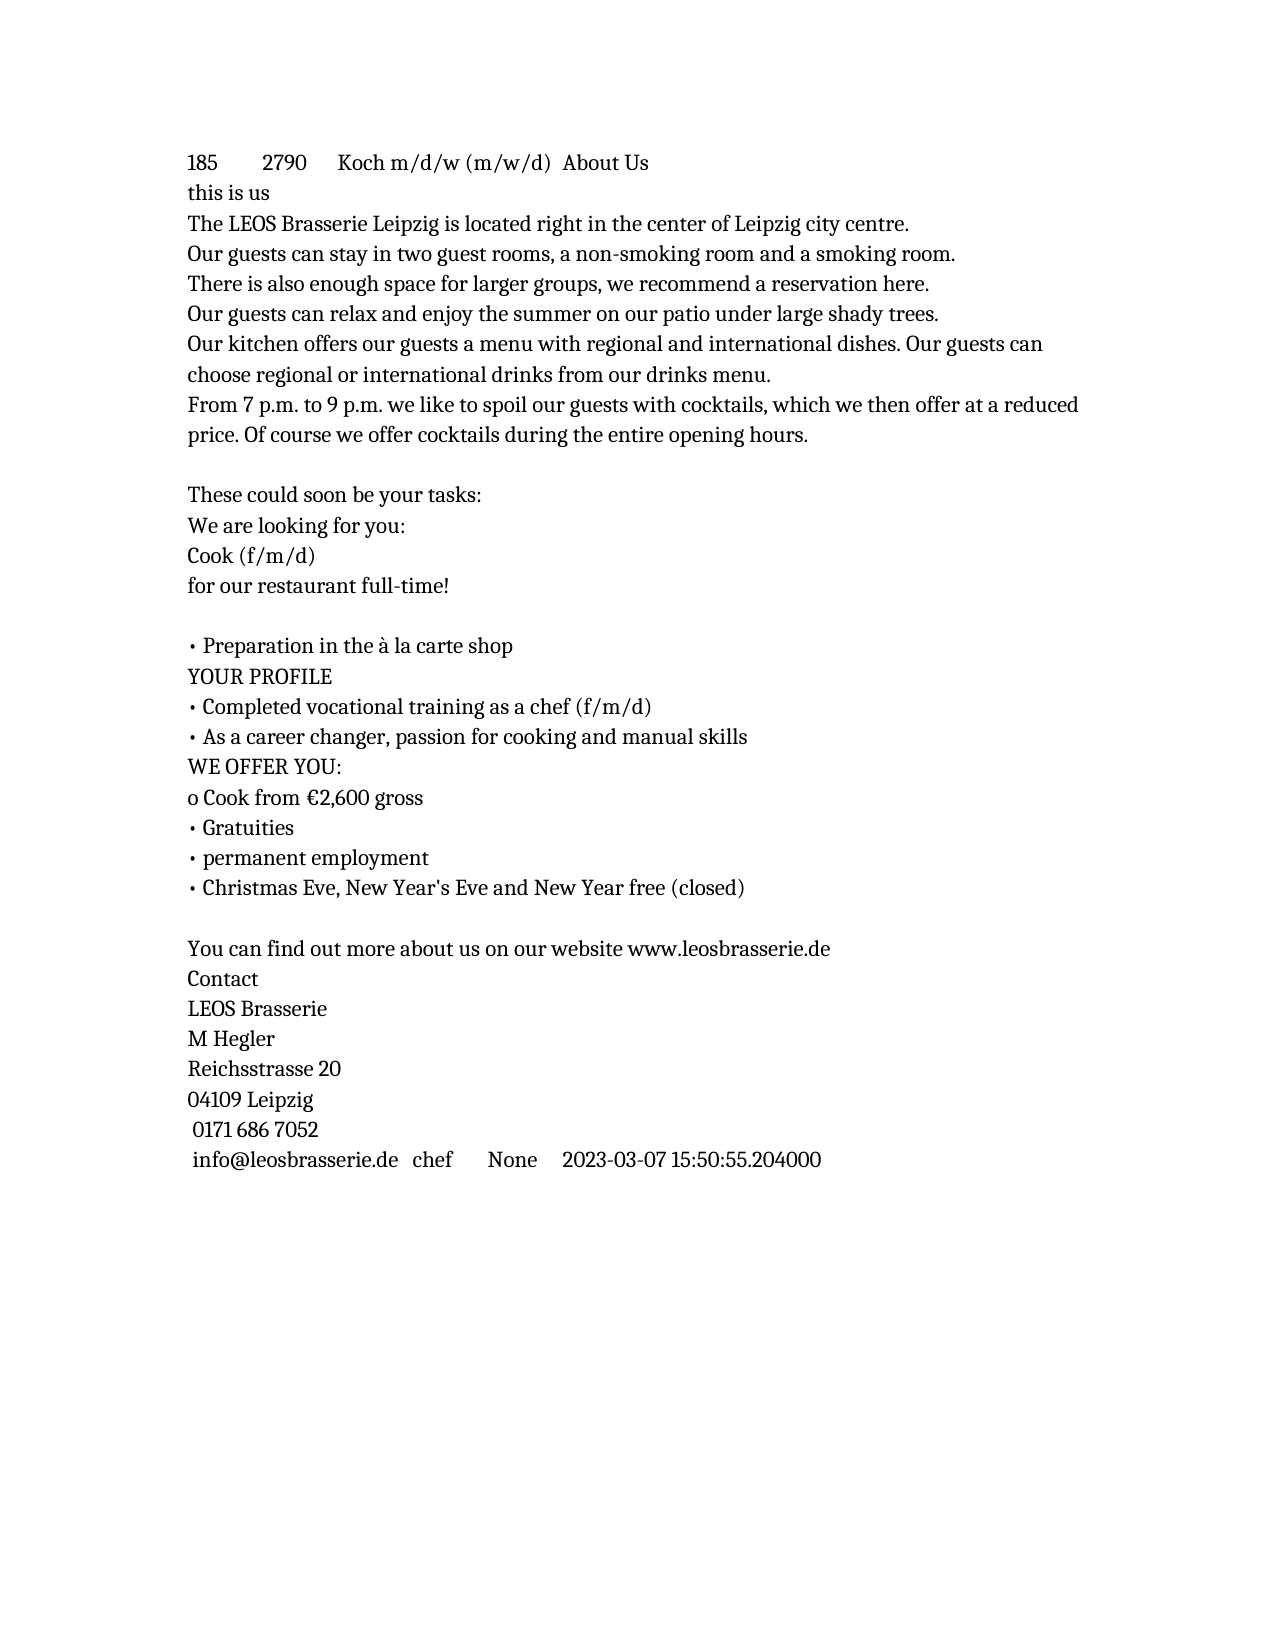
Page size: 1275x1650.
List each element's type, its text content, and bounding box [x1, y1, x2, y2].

text 185 2790 Koch m/d/w (m/w/d) About Us this is us The LEOS Brasserie Leipzig is located right in the center of Leipzig city centre. Our guests can stay in two guest rooms, a non-smoking room and a smoking room. There is also enough space for larger groups, we recommend a reservation here. Our guests can relax and enjoy the summer on our patio under large shady trees. Our kitchen offers our guests a menu with regional and international dishes. Our guests can choose regional or international drinks from our drinks menu. From 7 p.m. to 9 p.m. we like to spoil our guests with cocktails, which we then offer at a reduced price. Of course we offer cocktails during the entire opening hours. These could soon be your tasks: We are looking for you: Cook (f/m/d) for our restaurant full-time! • Preparation in the à la carte shop YOUR PROFILE • Completed vocational training as a chef (f/m/d) • As a career changer, passion for cooking and manual skills WE OFFER YOU: o Cook from €2,600 gross • Gratuities • permanent employment • Christmas Eve, New Year's Eve and New Year free (closed) You can find out more about us on our website www.leosbrasserie.de Contact LEOS Brasserie M Hegler Reichsstrasse 20 04109 Leipzig 0171 686 7052 info@leosbrasserie.de chef None 2023-03-07 15:50:55.204000 [187, 150, 1087, 1203]
